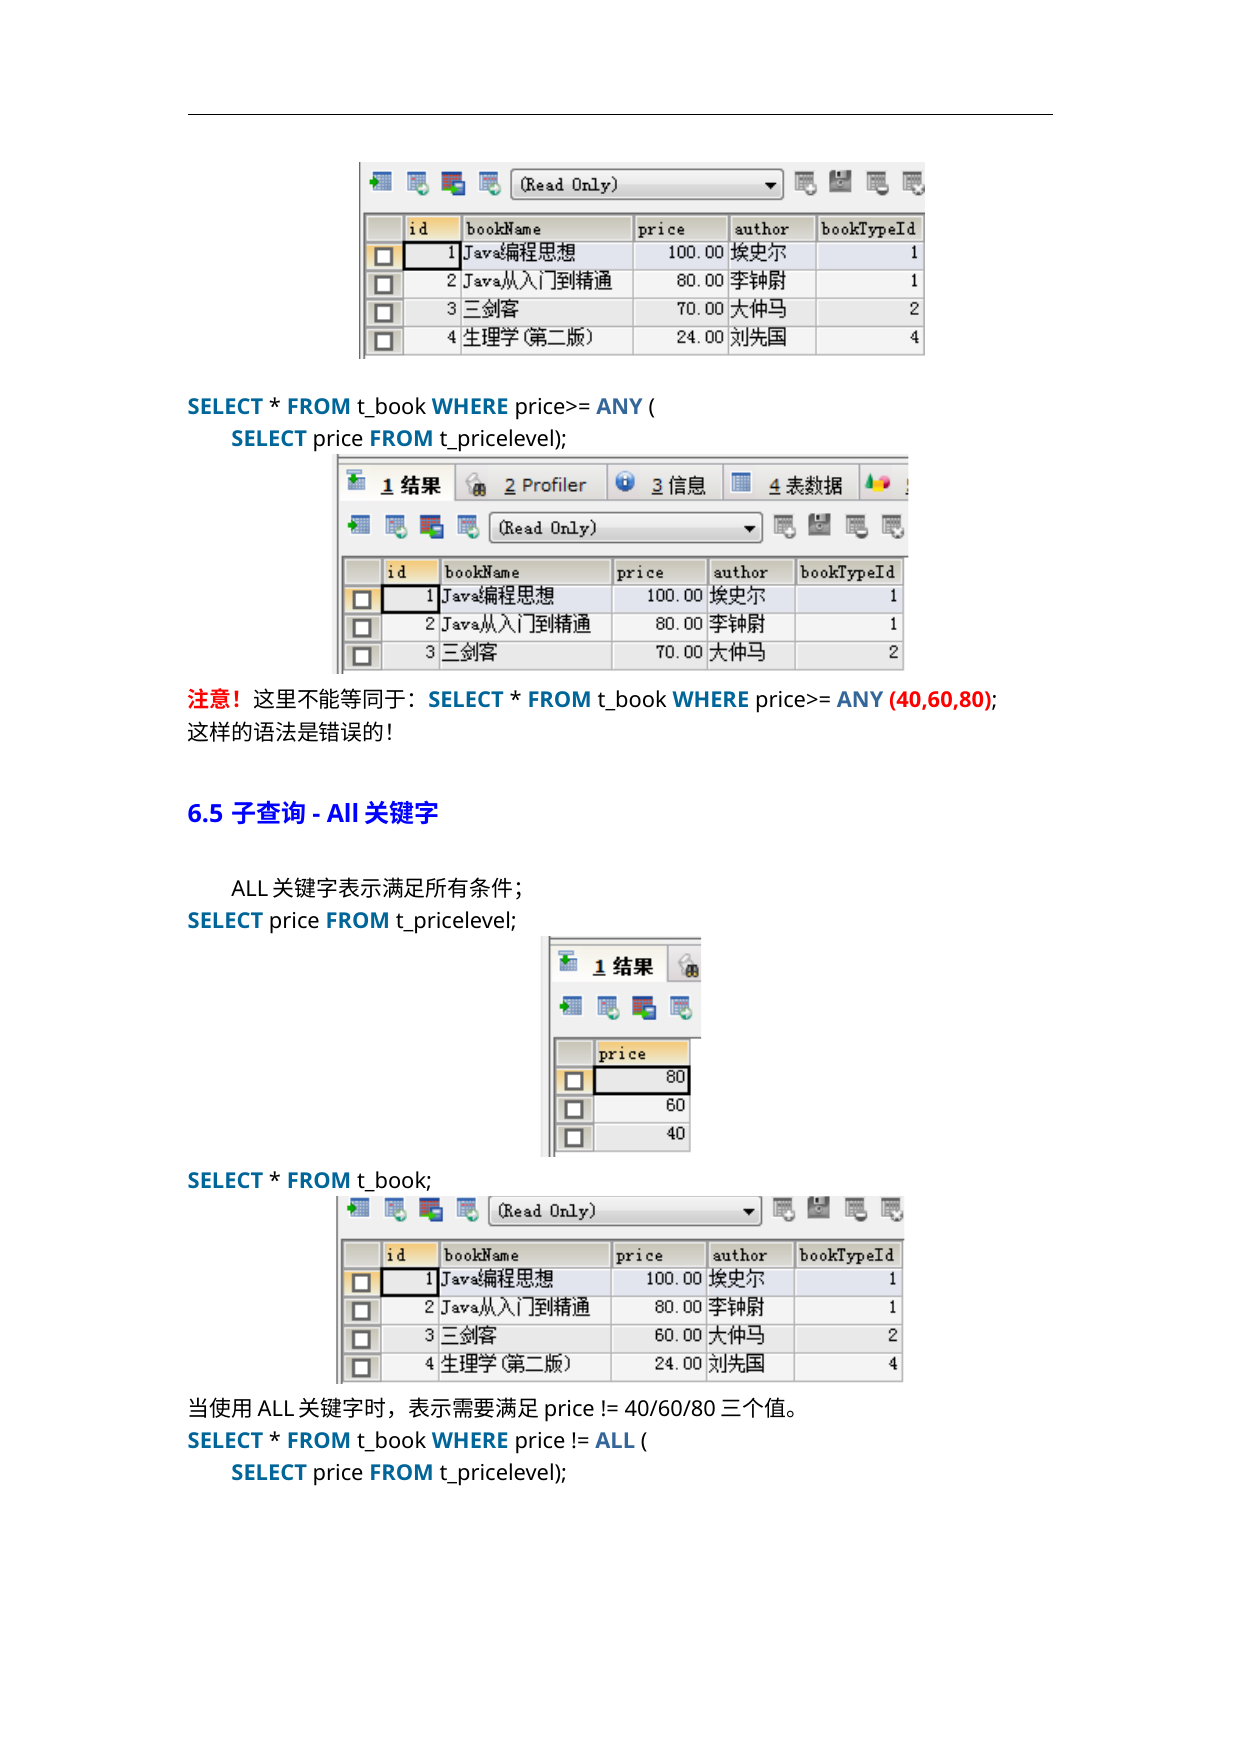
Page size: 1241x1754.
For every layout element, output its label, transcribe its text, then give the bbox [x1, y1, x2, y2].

picture [331, 454, 909, 674]
picture [538, 936, 702, 1157]
text ALL关键字表示满足所有条件； [187, 871, 1053, 903]
picture [359, 162, 925, 359]
text 这样的语法是错误的！ [187, 714, 1053, 747]
picture [335, 1196, 905, 1384]
text SELECT * FROM t_book WHERE price != ALL ( [187, 1423, 1053, 1456]
text 注意！这里不能等同于：SELECT * FROM t_book WHERE price>= ANY (40,60,80); [187, 682, 1053, 714]
text SELECT price FROM t_pricelevel; [187, 903, 1053, 936]
text SELECT price FROM t_pricelevel); [187, 422, 1053, 454]
text SELECT price FROM t_pricelevel); [187, 1456, 1053, 1488]
text SELECT * FROM t_book WHERE price>= ANY ( [187, 389, 1053, 422]
subtitle 子查询 - All关键字 [187, 779, 1053, 844]
text 当使用ALL关键字时，表示需要满足price != 40/60/80三个值。 [187, 1391, 1053, 1423]
text SELECT * FROM t_book; [187, 1163, 1053, 1196]
